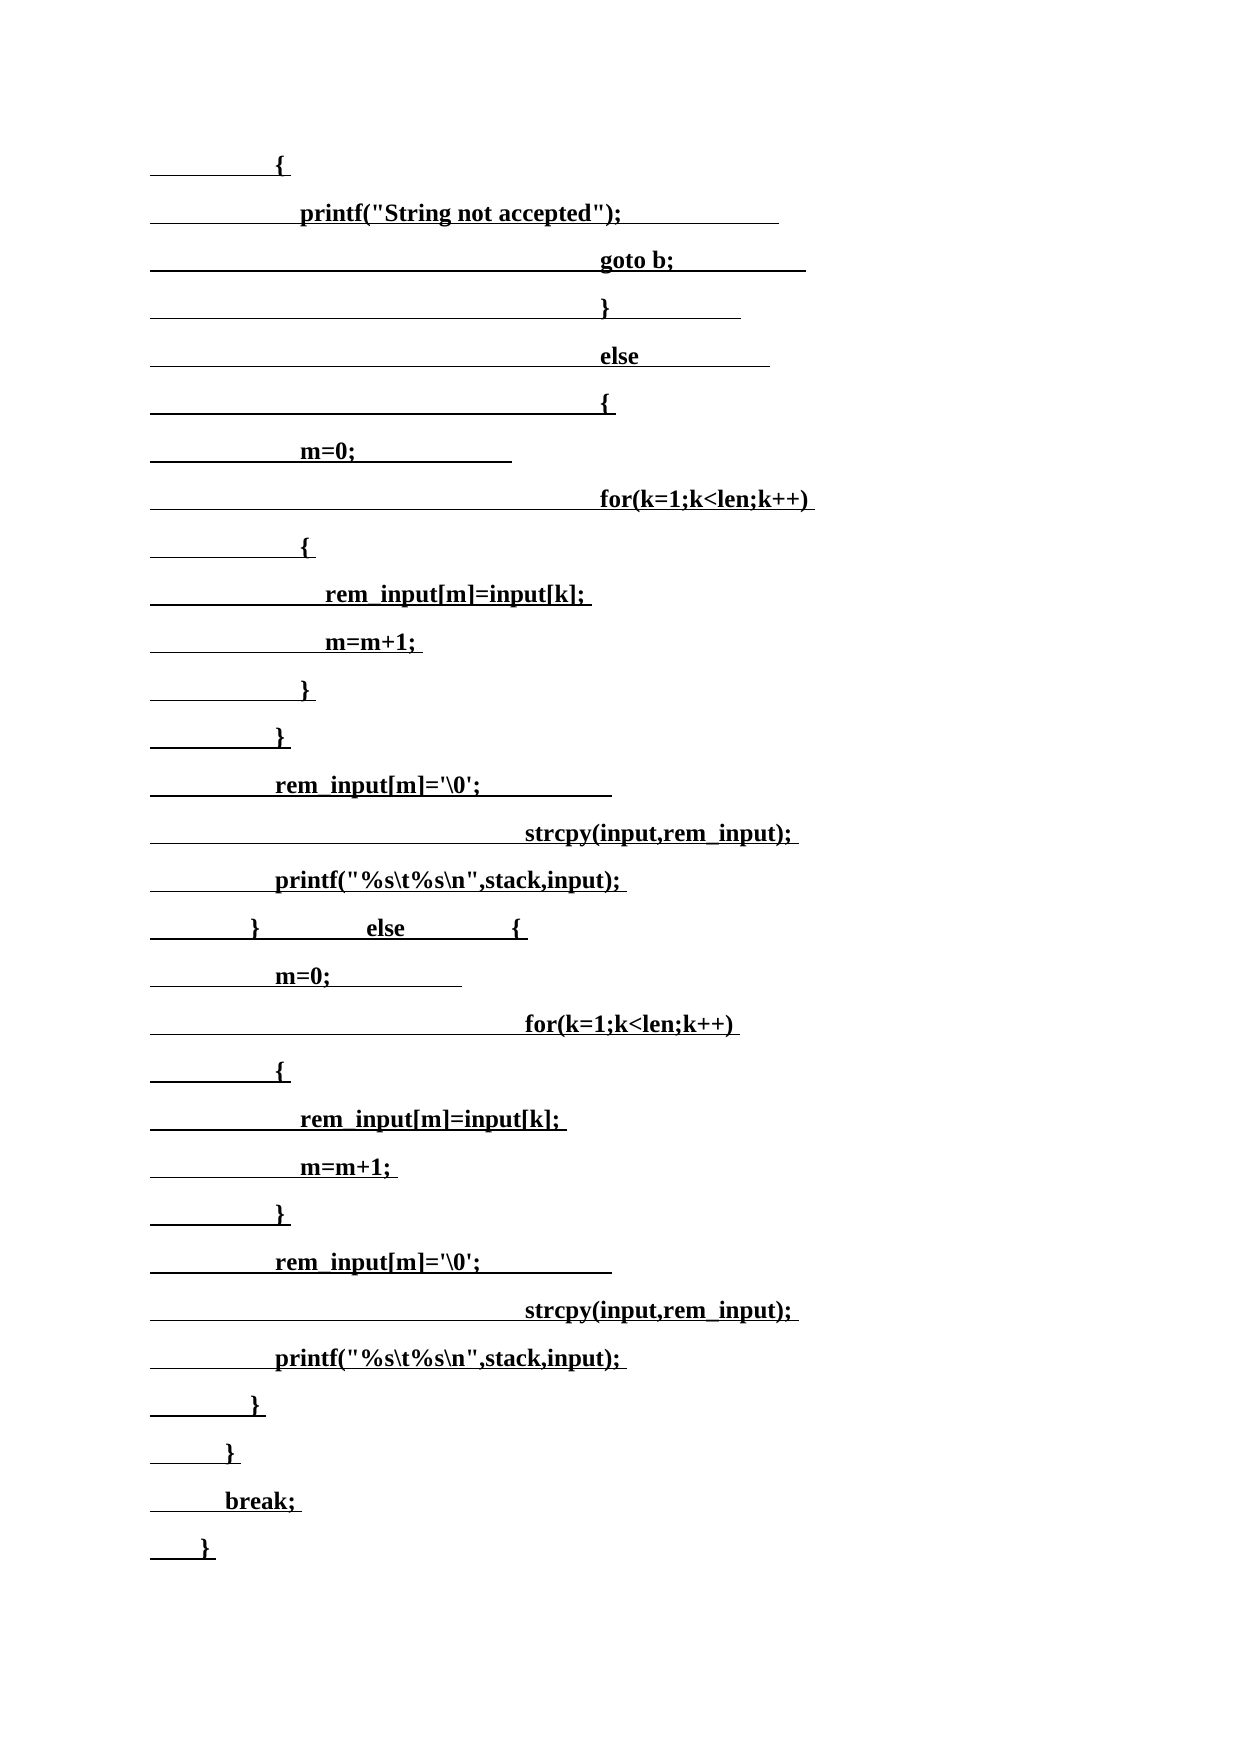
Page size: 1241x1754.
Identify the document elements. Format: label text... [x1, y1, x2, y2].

text goto b; [150, 245, 1090, 274]
text for(k=1;k<len;k++) [150, 1009, 1090, 1037]
text for(k=1;k<len;k++) [150, 484, 1090, 513]
text } else { [150, 913, 1090, 942]
text rem_input[m]='\0'; [150, 770, 1090, 799]
text } [150, 1533, 1090, 1562]
text printf("String not accepted"); [150, 198, 1090, 226]
text { [150, 150, 1090, 179]
text rem_input[m]=input[k]; [150, 1104, 1090, 1133]
text strcpy(input,rem_input); [150, 1295, 1090, 1324]
text rem_input[m]=input[k]; [150, 579, 1090, 608]
text } [150, 1438, 1090, 1467]
text { [150, 388, 1090, 417]
text rem_input[m]='\0'; [150, 1247, 1090, 1276]
text } [150, 1390, 1090, 1419]
text printf("%s\t%s\n",stack,input); [150, 866, 1090, 894]
text } [150, 1199, 1090, 1228]
text m=0; [150, 961, 1090, 990]
text { [150, 532, 1090, 560]
text printf("%s\t%s\n",stack,input); [150, 1343, 1090, 1371]
text } [150, 722, 1090, 751]
text break; [150, 1486, 1090, 1514]
text } [150, 293, 1090, 322]
text else [150, 341, 1090, 369]
text m=m+1; [150, 1152, 1090, 1181]
text strcpy(input,rem_input); [150, 818, 1090, 847]
text m=m+1; [150, 627, 1090, 656]
text { [150, 1056, 1090, 1085]
text } [150, 675, 1090, 703]
text m=0; [150, 436, 1090, 465]
